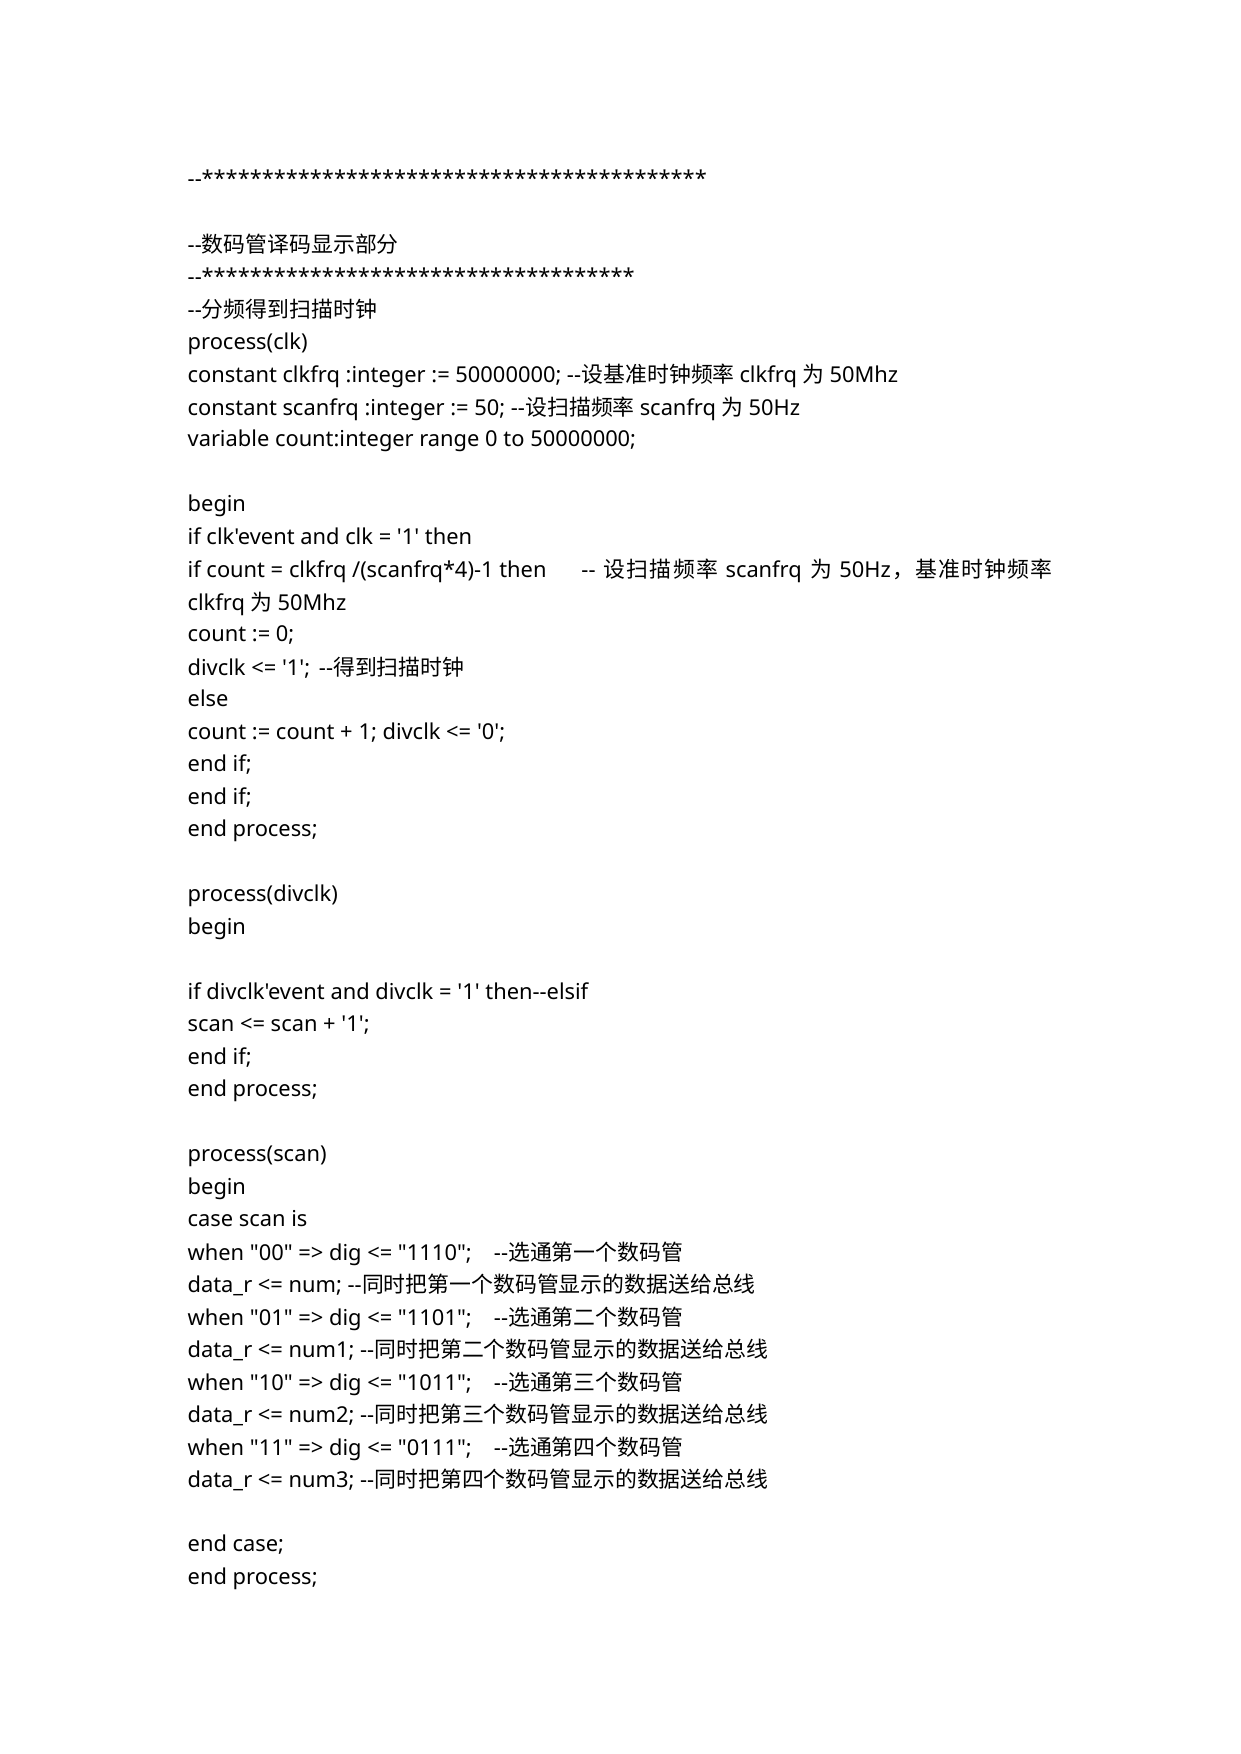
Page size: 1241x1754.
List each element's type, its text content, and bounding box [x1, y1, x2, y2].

text process(clk) [187, 324, 1053, 357]
text begin [187, 909, 1053, 942]
text end process; [187, 1072, 1053, 1104]
text --************************************ [187, 259, 1053, 292]
text when "00" => dig <= "1110"; --选通第一个数码管 [187, 1234, 1053, 1267]
text end process; [187, 1559, 1053, 1592]
text divclk <= '1'; --得到扫描时钟 [187, 649, 1053, 682]
text if divclk'event and divclk = '1' then--elsif [187, 974, 1053, 1007]
text data_r <= num1; --同时把第二个数码管显示的数据送给总线 [187, 1332, 1053, 1364]
text end if; [187, 747, 1053, 779]
text data_r <= num2; --同时把第三个数码管显示的数据送给总线 [187, 1397, 1053, 1429]
text else [187, 682, 1053, 714]
text when "10" => dig <= "1011"; --选通第三个数码管 [187, 1364, 1053, 1397]
text variable count:integer range 0 to 50000000; [187, 422, 1053, 454]
text count := count + 1; divclk <= '0'; [187, 714, 1053, 747]
text if clk'event and clk = '1' then [187, 519, 1053, 552]
text begin [187, 1169, 1053, 1202]
text --分频得到扫描时钟 [187, 292, 1053, 324]
text data_r <= num; --同时把第一个数码管显示的数据送给总线 [187, 1267, 1053, 1299]
text count := 0; [187, 617, 1053, 649]
text when "01" => dig <= "1101"; --选通第二个数码管 [187, 1299, 1053, 1332]
text end if; [187, 1039, 1053, 1072]
text case scan is [187, 1202, 1053, 1234]
text scan <= scan + '1'; [187, 1007, 1053, 1039]
text end process; [187, 812, 1053, 844]
text process(scan) [187, 1137, 1053, 1169]
text process(divclk) [187, 877, 1053, 909]
text data_r <= num3; --同时把第四个数码管显示的数据送给总线 [187, 1462, 1053, 1494]
text if count = clkfrq /(scanfrq*4)-1 then -- 设扫描频率 scanfrq 为 50Hz，基准时钟频率 clkfrq 为 50Mhz [187, 552, 1053, 617]
text --数码管译码显示部分 [187, 227, 1053, 259]
text constant scanfrq :integer := 50; --设扫描频率 scanfrq 为 50Hz [187, 389, 1053, 422]
text begin [187, 487, 1053, 519]
text constant clkfrq :integer := 50000000; --设基准时钟频率 clkfrq 为 50Mhz [187, 357, 1053, 389]
text end if; [187, 779, 1053, 812]
text end case; [187, 1527, 1053, 1559]
text --****************************************** [187, 162, 1053, 194]
text when "11" => dig <= "0111"; --选通第四个数码管 [187, 1429, 1053, 1462]
